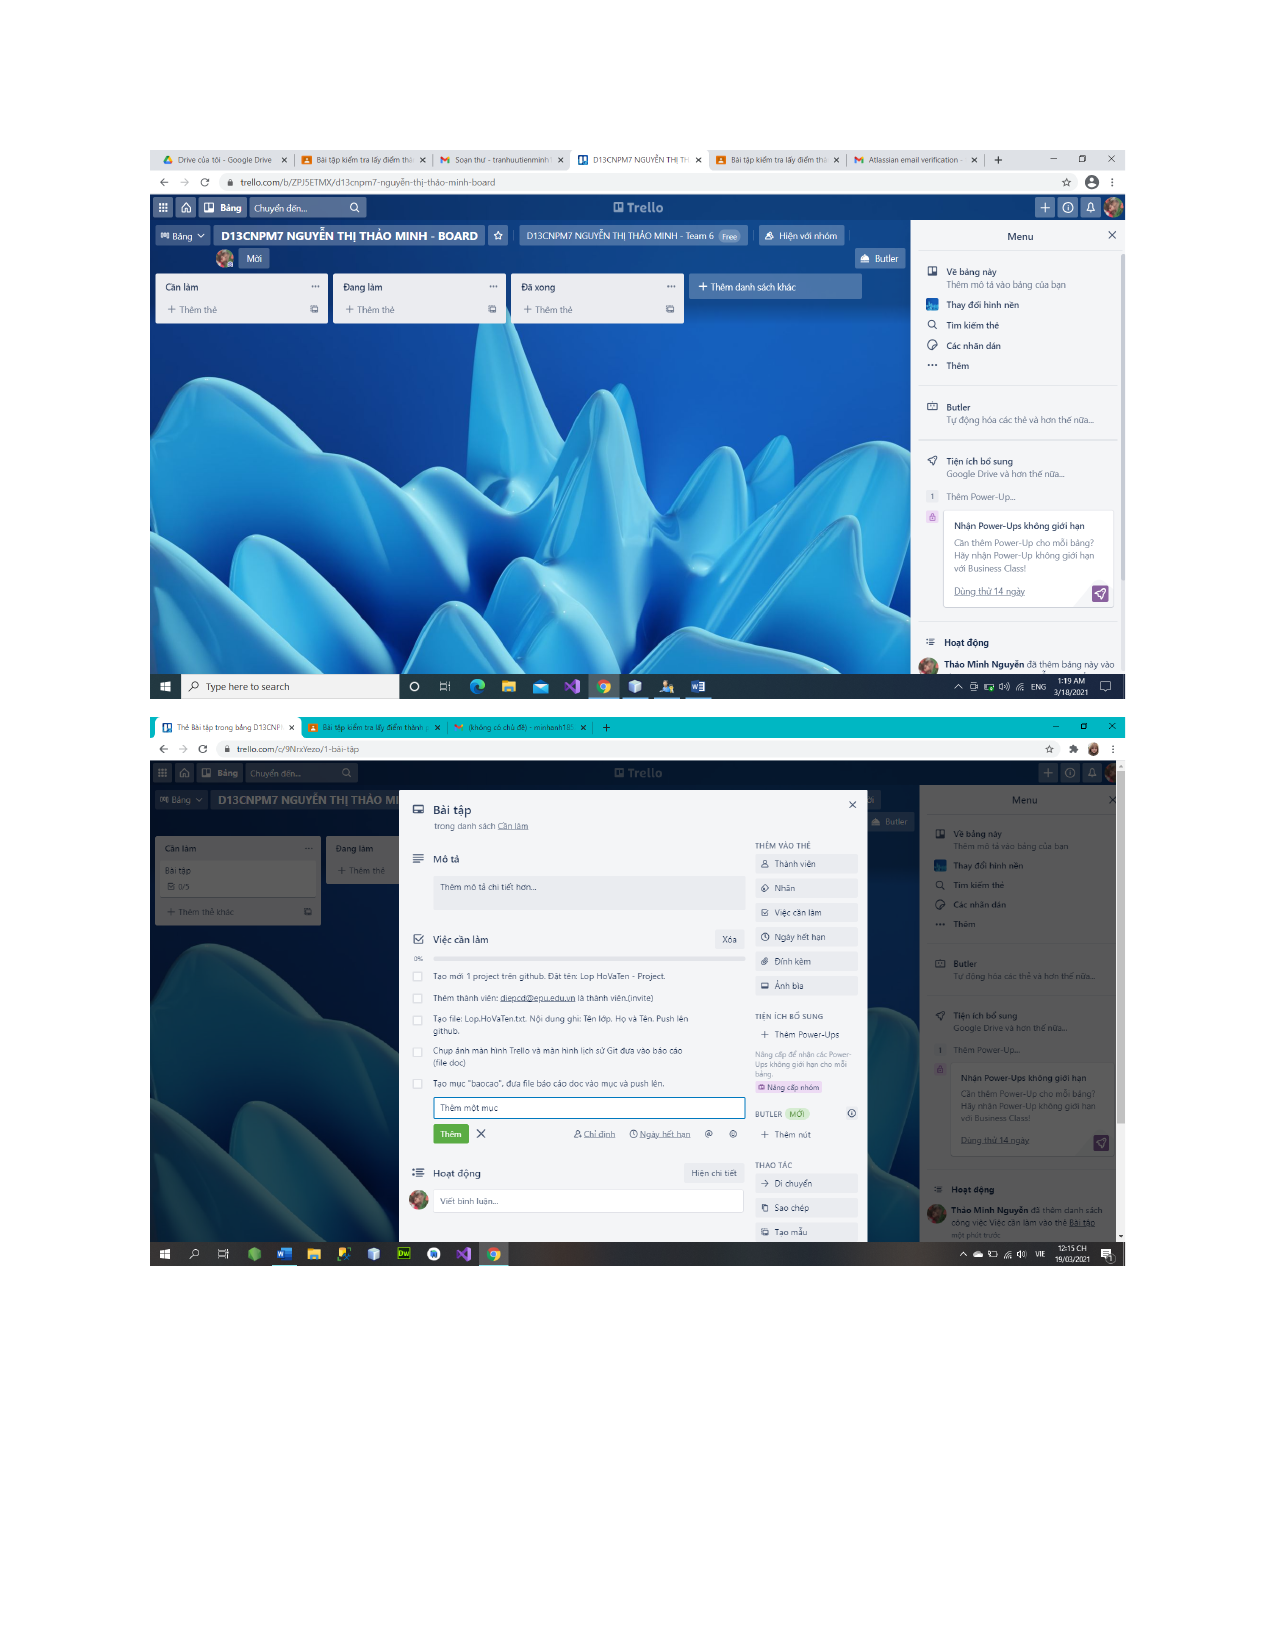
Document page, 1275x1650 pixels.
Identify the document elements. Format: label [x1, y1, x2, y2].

picture [150, 717, 1125, 1266]
picture [150, 150, 1125, 699]
